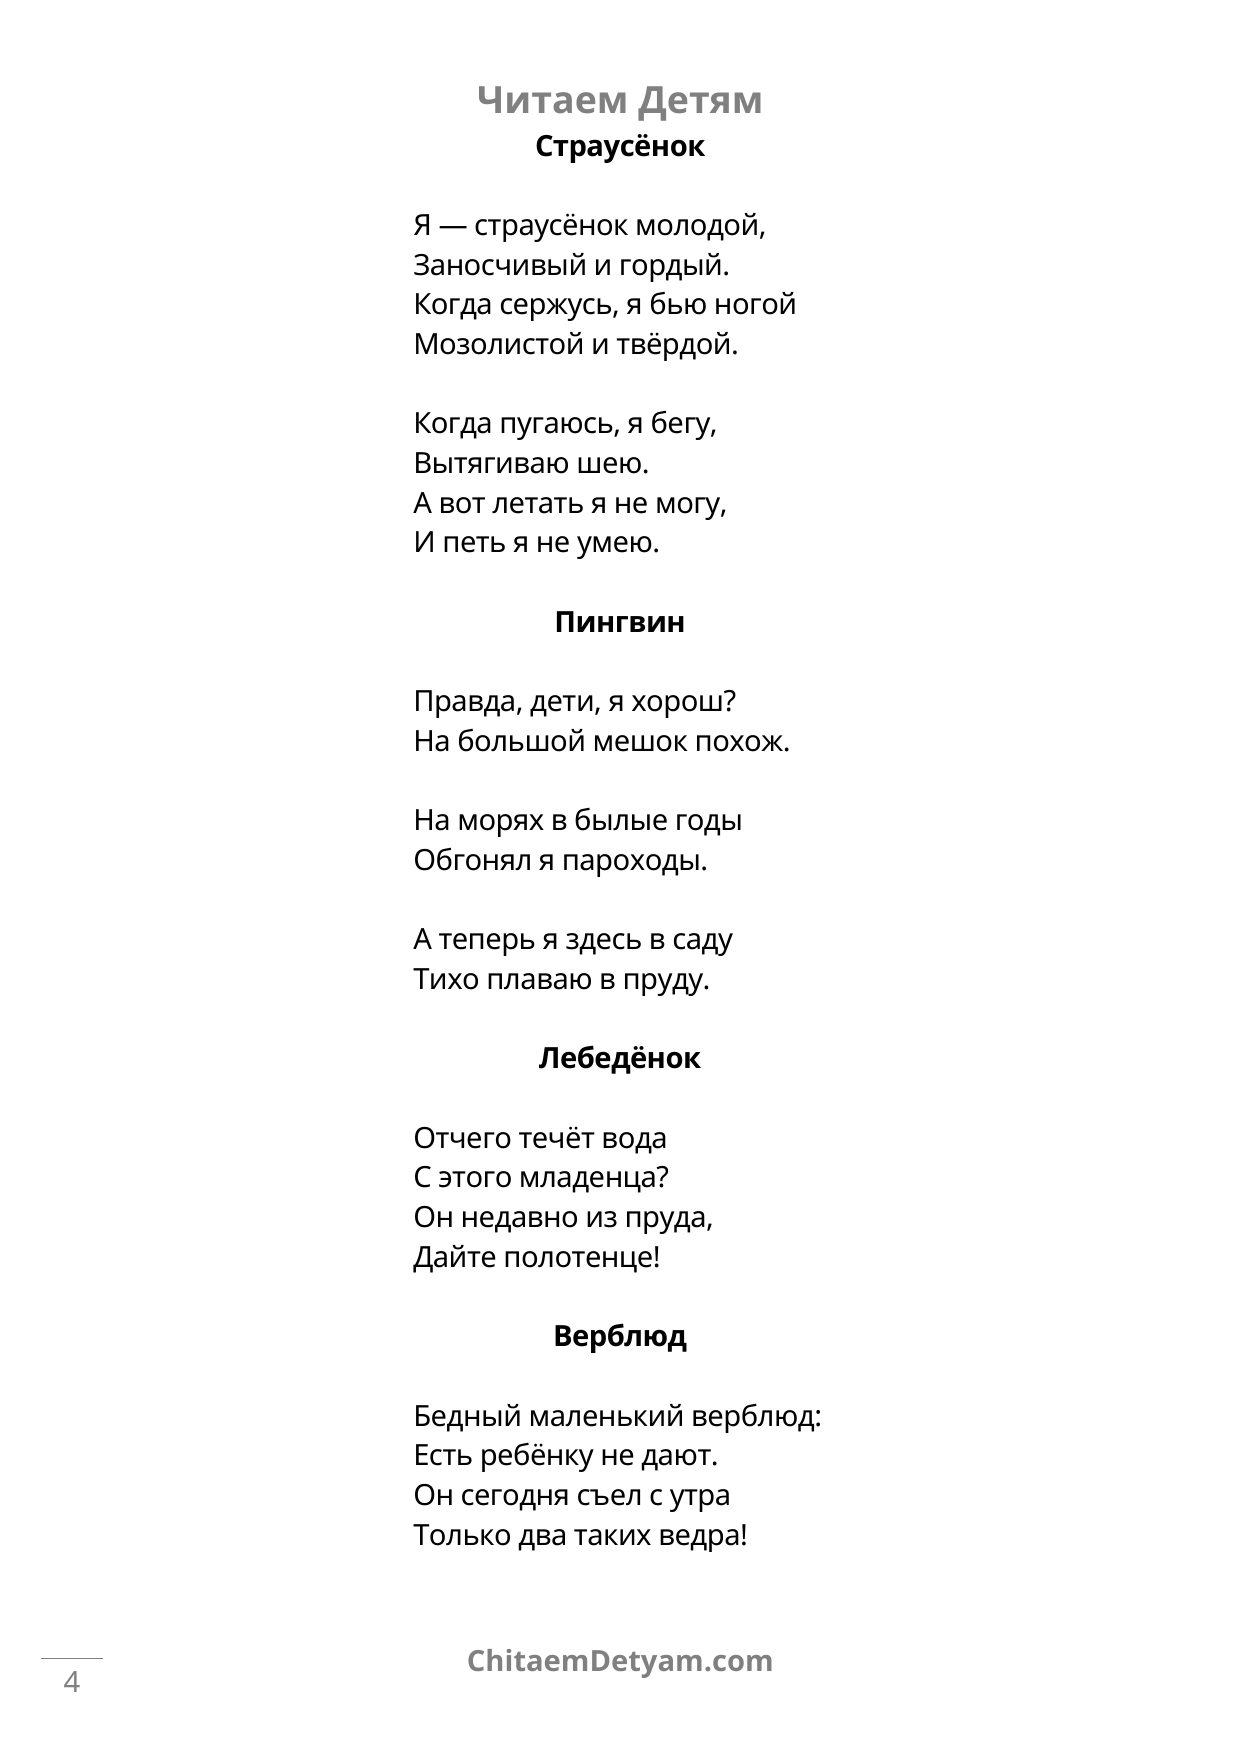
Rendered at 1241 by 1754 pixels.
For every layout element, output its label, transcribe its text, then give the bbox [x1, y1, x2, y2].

text Вытягиваю шею. [413, 442, 1122, 482]
text Только два таких ведра! [413, 1514, 1122, 1554]
text Отчего течёт вода [413, 1117, 1122, 1157]
text И петь я не умею. [413, 522, 1122, 561]
text На морях в былые годы [413, 799, 1122, 839]
text Он сегодня съел с утра [413, 1474, 1122, 1514]
text Есть ребёнку не дают. [413, 1434, 1122, 1474]
text Заносчивый и гордый. [413, 244, 1122, 284]
text Когда сержусь, я бью ногой [413, 284, 1122, 323]
text А вот летать я не могу, [413, 482, 1122, 522]
subtitle Верблюд [118, 1316, 1122, 1355]
text На большой мешок похож. [413, 720, 1122, 760]
text Обгонял я пароходы. [413, 839, 1122, 879]
text Тихо плаваю в пруду. [413, 958, 1122, 998]
text Я — страусёнок молодой, [413, 204, 1122, 244]
text Дайте полотенце! [413, 1236, 1122, 1276]
subtitle Пингвин [118, 601, 1122, 641]
subtitle Страусёнок [118, 125, 1122, 164]
subtitle Лебедёнок [118, 1038, 1122, 1077]
text Мозолистой и твёрдой. [413, 323, 1122, 363]
text Он недавно из пруда, [413, 1196, 1122, 1236]
text А теперь я здесь в саду [413, 919, 1122, 958]
text Бедный маленький верблюд: [413, 1395, 1122, 1434]
text Правда, дети, я хорош? [413, 681, 1122, 720]
text Когда пугаюсь, я бегу, [413, 403, 1122, 442]
text С этого младенца? [413, 1157, 1122, 1196]
